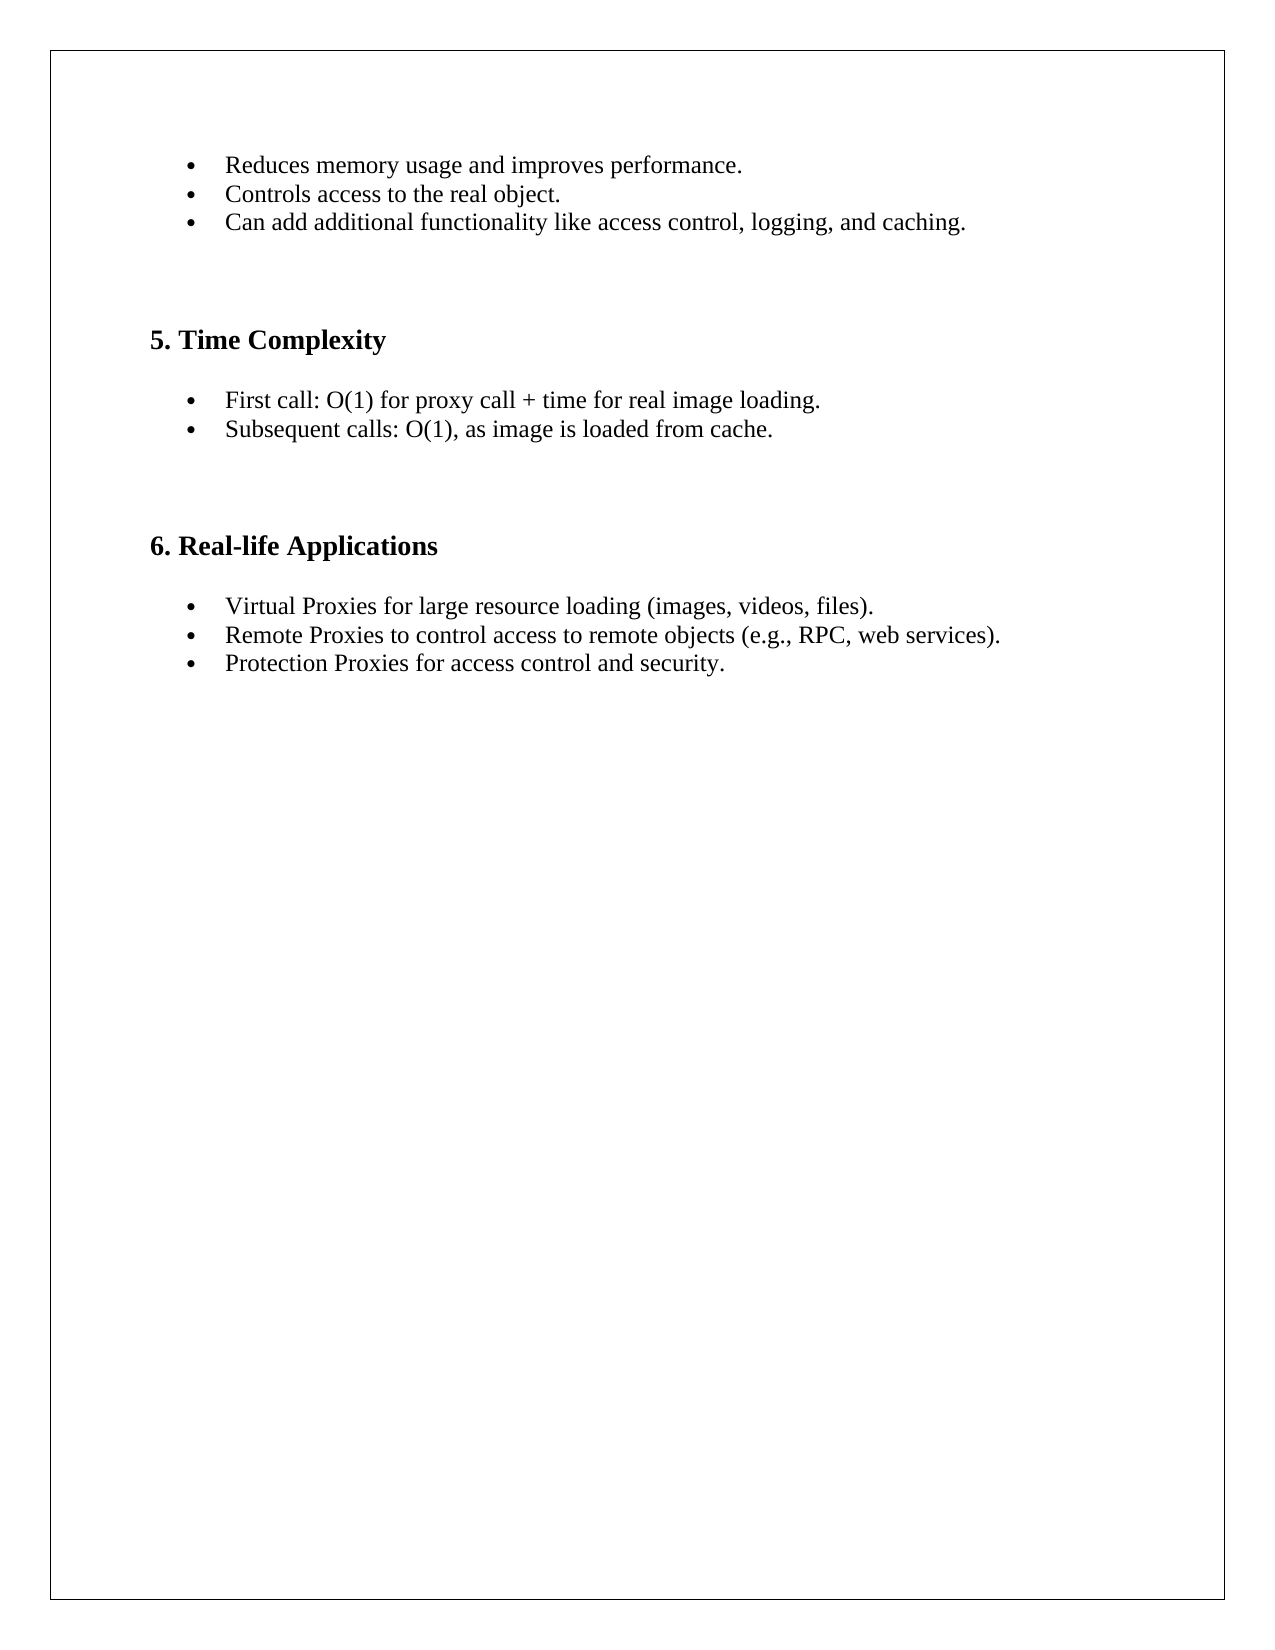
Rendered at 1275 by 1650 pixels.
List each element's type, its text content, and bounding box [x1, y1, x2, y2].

list Controls access to the real object. [187, 179, 1125, 207]
list Protection Proxies for access control and security. [187, 648, 1125, 677]
list Subsequent calls: O(1), as image is loaded from cache. [187, 414, 1125, 442]
text 6. Real-life Applications [150, 529, 1125, 562]
list Remote Proxies to control access to remote objects (e.g., RPC, web services). [187, 620, 1125, 648]
text 5. Time Complexity [150, 323, 1125, 356]
list First call: O(1) for proxy call + time for real image loading. [187, 385, 1125, 414]
list Reduces memory usage and improves performance. [187, 150, 1125, 179]
list Virtual Proxies for large resource loading (images, videos, files). [187, 591, 1125, 620]
list Can add additional functionality like access control, logging, and caching. [187, 207, 1125, 236]
